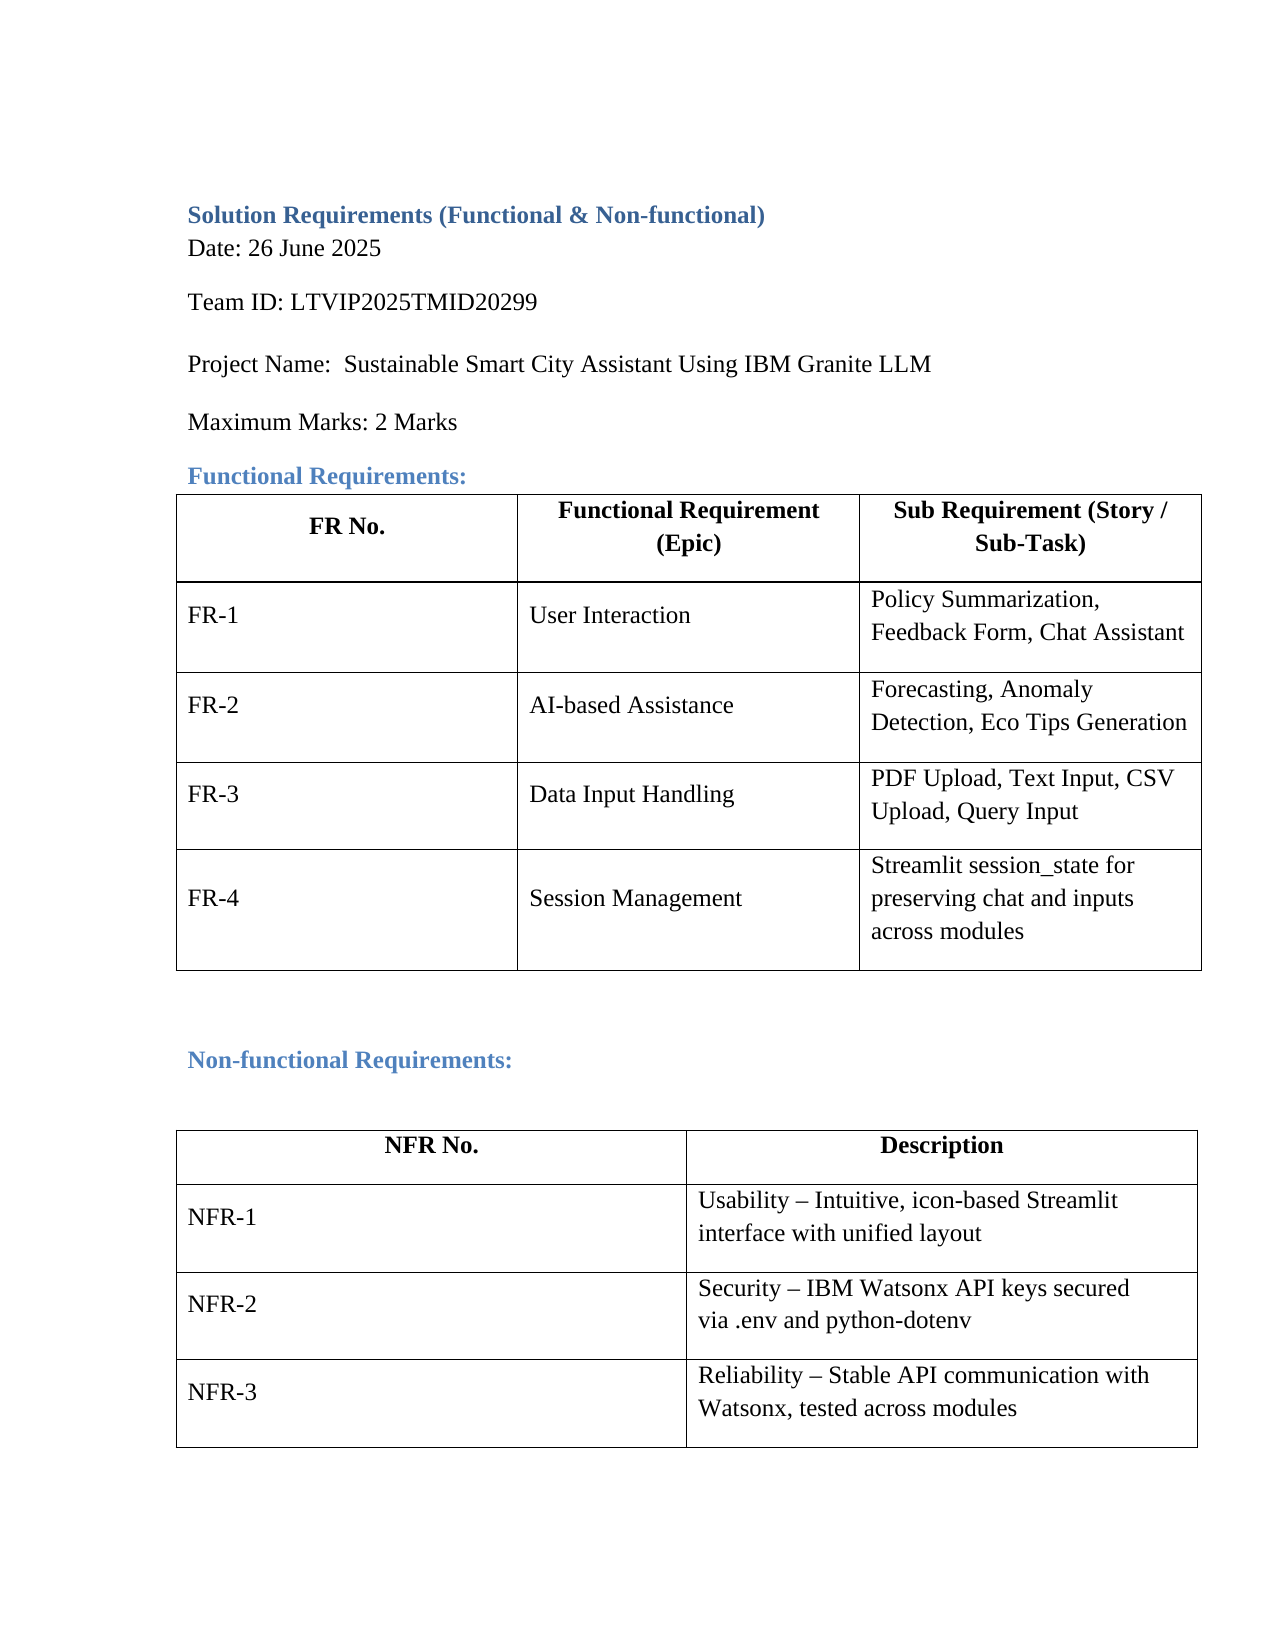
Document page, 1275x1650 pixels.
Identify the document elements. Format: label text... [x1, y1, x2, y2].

table_cell NFR-3 [177, 1360, 686, 1447]
text Date: 26 June 2025 [187, 233, 1087, 262]
subtitle Solution Requirements (Functional & Non-functional) [187, 200, 1087, 229]
table_cell User Interaction [518, 583, 859, 672]
table_cell Data Input Handling [518, 763, 859, 849]
text Maximum Marks: 2 Marks [187, 407, 1087, 436]
table_cell FR-3 [177, 763, 517, 849]
subtitle Non-functional Requirements: [187, 1046, 1087, 1074]
table_cell Security – IBM Watsonx API keys secured via .env and python-dotenv [687, 1273, 1197, 1359]
text Project Name: Sustainable Smart City Assistant Using IBM Granite LLM [187, 349, 1087, 378]
table_cell NFR-2 [177, 1273, 686, 1359]
table_cell Policy Summarization, Feedback Form, Chat Assistant [860, 583, 1201, 672]
table_cell Session Management [518, 850, 859, 970]
table_cell FR-4 [177, 850, 517, 970]
table_header FR No. [177, 495, 517, 581]
table_header NFR No. [177, 1131, 686, 1184]
table_header Description [687, 1131, 1197, 1184]
table_header Sub Requirement (Story / Sub-Task) [860, 495, 1201, 581]
table_cell Usability – Intuitive, icon-based Streamlit interface with unified layout [687, 1185, 1197, 1272]
table_cell FR-2 [177, 673, 517, 762]
subtitle Functional Requirements: [187, 461, 1087, 489]
table_cell Streamlit session_state for preserving chat and inputs across modules [860, 850, 1201, 970]
table_cell AI-based Assistance [518, 673, 859, 762]
table_cell FR-1 [177, 583, 517, 672]
table_cell Forecasting, Anomaly Detection, Eco Tips Generation [860, 673, 1201, 762]
table_cell NFR-1 [177, 1185, 686, 1272]
table_header Functional Requirement (Epic) [518, 495, 859, 581]
text Team ID: LTVIP2025TMID20299 [187, 287, 1087, 316]
table_cell Reliability – Stable API communication with Watsonx, tested across modules [687, 1360, 1197, 1447]
table_cell PDF Upload, Text Input, CSV Upload, Query Input [860, 763, 1201, 849]
